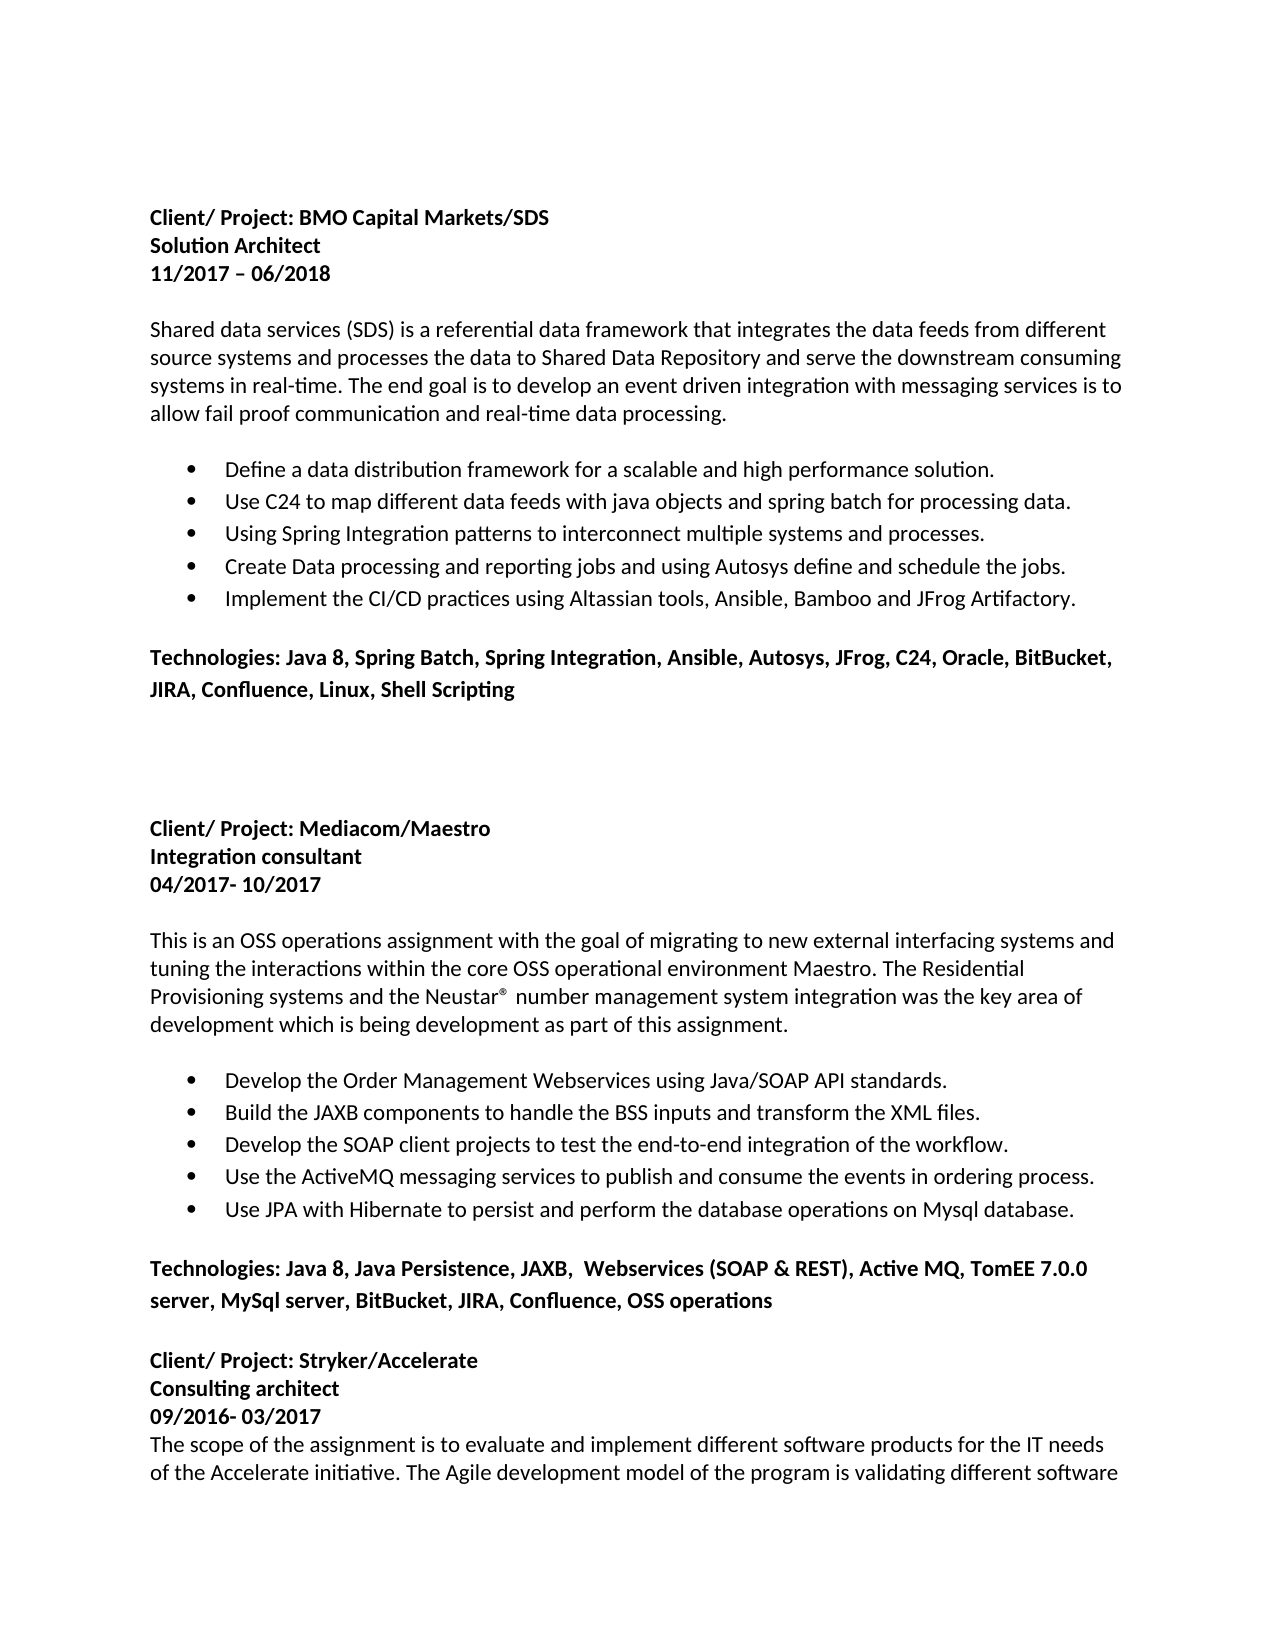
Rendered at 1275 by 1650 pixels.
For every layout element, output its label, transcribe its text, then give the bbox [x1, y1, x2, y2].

list Create Data processing and reporting jobs and using Autosys define and schedule the jobs. [187, 552, 1125, 580]
text Shared data services (SDS) is a referential data framework that integrates the data feeds from different source systems and processes the data to Shared Data Repository and serve the downstream consuming systems in real-time. The end goal is to develop an event driven integration with messaging services is to allow fail proof communication and real-time data processing. [150, 315, 1125, 427]
text 09/2016- 03/2017 [150, 1402, 1125, 1431]
text Technologies: Java 8, Spring Batch, Spring Integration, Ansible, Autosys, JFrog, C24, Oracle, BitBucket, JIRA, Confluence, Linux, Shell Scripting [150, 643, 1125, 703]
list Implement the CI/CD practices using Altassian tools, Ansible, Bamboo and JFrog Artifactory. [187, 584, 1125, 612]
text Technologies: Java 8, Java Persistence, JAXB, Webservices (SOAP & REST), Active MQ, TomEE 7.0.0 server, MySql server, BitBucket, JIRA, Confluence, OSS operations [150, 1254, 1125, 1314]
text Consulting architect [150, 1374, 1125, 1402]
list Use JPA with Hibernate to persist and perform the database operations on Mysql database. [187, 1195, 1125, 1223]
list Build the JAXB components to handle the BSS inputs and transform the XML files. [187, 1098, 1125, 1126]
text 04/2017- 10/2017 [150, 870, 1125, 898]
list Develop the Order Management Webservices using Java/SOAP API standards. [187, 1066, 1125, 1094]
text Client/ Project: Mediacom/Maestro [150, 814, 1125, 842]
list Using Spring Integration patterns to interconnect multiple systems and processes. [187, 519, 1125, 548]
list Use the ActiveMQ messaging services to publish and consume the events in ordering process. [187, 1162, 1125, 1191]
text Integration consultant [150, 842, 1125, 870]
list Use C24 to map different data feeds with java objects and spring batch for processing data. [187, 487, 1125, 515]
text 11/2017 – 06/2018 [150, 259, 1125, 287]
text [150, 1431, 1125, 1487]
list Define a data distribution framework for a scalable and high performance solution. [187, 455, 1125, 483]
text Solution Architect [150, 231, 1125, 259]
list Develop the SOAP client projects to test the end-to-end integration of the workflow. [187, 1130, 1125, 1158]
text Client/ Project: BMO Capital Markets/SDS [150, 203, 1125, 231]
text This is an OSS operations assignment with the goal of migrating to new external interfacing systems and tuning the interactions within the core OSS operational environment Maestro. The Residential Provisioning systems and the Neustar® number management system integration was the key area of development which is being development as part of this assignment. [150, 926, 1125, 1038]
text Client/ Project: Stryker/Accelerate [150, 1346, 1125, 1374]
